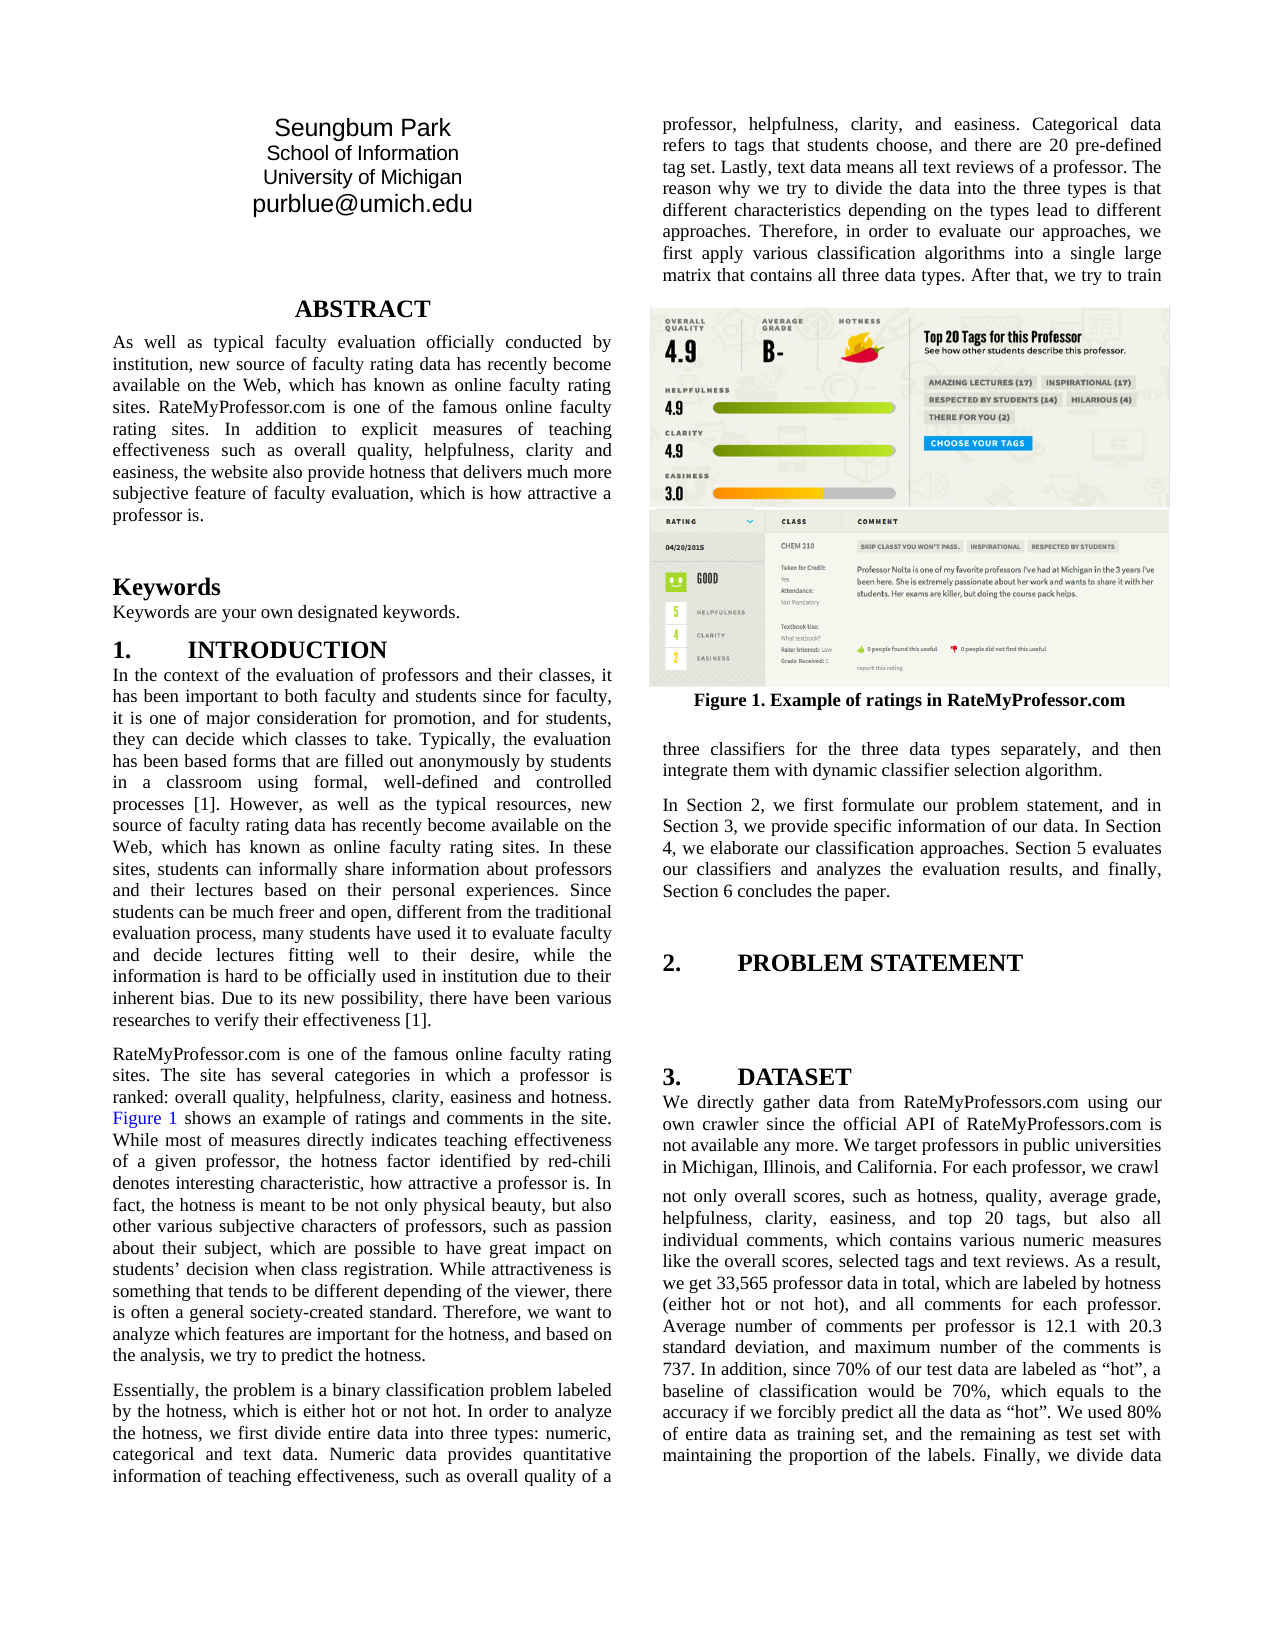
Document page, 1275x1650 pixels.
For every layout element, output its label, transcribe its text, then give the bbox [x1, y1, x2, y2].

subtitle INTRODUCTION [112, 635, 613, 663]
subtitle DATASET [662, 1062, 1162, 1091]
text In the context of the evaluation of professors and their classes, it has been important to both faculty and students since for faculty, it is one of major consideration for promotion, and for students, they can decide which classes to take. Typically, the evaluation has been based forms that are filled out anonymously by students in a classroom using formal, well-defined and controlled processes [1]. However, as well as the typical resources, new source of faculty rating data has recently become available on the Web, which has known as online faculty rating sites. In these sites, students can informally share information about professors and their lectures based on their personal experiences. Since students can be much freer and open, different from the traditional evaluation process, many students have used it to evaluate faculty and decide lectures fitting well to their desire, while the information is hard to be officially used in institution due to their inherent bias. Due to its new possibility, there have been various researches to verify their effectiveness [1]. [112, 663, 613, 1030]
text Keywords [112, 572, 613, 601]
text RateMyProfessor.com is one of the famous online faculty rating sites. The site has several categories in which a professor is ranked: overall quality, helpfulness, clarity, easiness and hotness. Figure 1 shows an example of ratings and comments in the site. While most of measures directly indicates teaching effectiveness of a given professor, the hotness factor identified by red-chili denotes interesting characteristic, how attractive a professor is. In fact, the hotness is meant to be not only physical beauty, but also other various subjective characters of professors, such as passion about their subject, which are possible to have great impact on students’ decision when class registration. While attractiveness is something that tends to be different depending of the viewer, there is often a general society-created standard. Therefore, we want to analyze which features are important for the hotness, and based on the analysis, we try to predict the hotness. [112, 1042, 613, 1366]
picture [649, 508, 1170, 687]
text As well as typical faculty evaluation officially conducted by institution, new source of faculty rating data has recently become available on the Web, which has known as online faculty rating sites. RateMyProfessor.com is one of the famous online faculty rating sites. In addition to explicit measures of teaching effectiveness such as overall quality, helpfulness, clarity and easiness, the website also provide hotness that delivers much more subjective feature of faculty evaluation, which is how attractive a professor is. [112, 331, 613, 525]
text Keywords are your own designated keywords. [112, 601, 613, 622]
text In Section 2, we first formulate our problem statement, and in Section 3, we provide specific information of our data. In Section 4, we elaborate our classification approaches. Section 5 evaluates our classifiers and analyzes the evaluation results, and finally, Section 6 concludes the paper. [662, 793, 1162, 901]
picture [650, 305, 1170, 507]
text We directly gather data from RateMyProfessors.com using our own crawler since the official API of RateMyProfessors.com is not available any more. We target professors in public universities in Michigan, Illinois, and California. For each professor, we crawl [662, 1091, 1162, 1177]
subtitle PROBLEM STATEMENT [662, 948, 1162, 977]
text School of Information University of Michigan [112, 141, 613, 189]
text Seungbum Park [112, 112, 613, 141]
text Essentially, the problem is a binary classification problem labeled by the hotness, which is either hot or not hot. In order to analyze the hotness, we first divide entire data into three types: numeric, categorical and text data. Numeric data provides quantitative information of teaching effectiveness, such as overall quality of a professor, helpfulness, clarity, and easiness. Categorical data refers to tags that students choose, and there are 20 pre-defined tag set. Lastly, text data means all text reviews of a professor. The reason why we try to divide the data into the three types is that different characteristics depending on the types lead to different approaches. Therefore, in order to evaluate our approaches, we first apply various classification algorithms into a single large matrix that contains all three data types. After that, we try to train three classifiers for the three data types separately, and then integrate them with dynamic classifier selection algorithm. [662, 112, 1162, 305]
text purblue@umich.edu [112, 189, 613, 218]
text ABSTRACT [112, 294, 613, 323]
